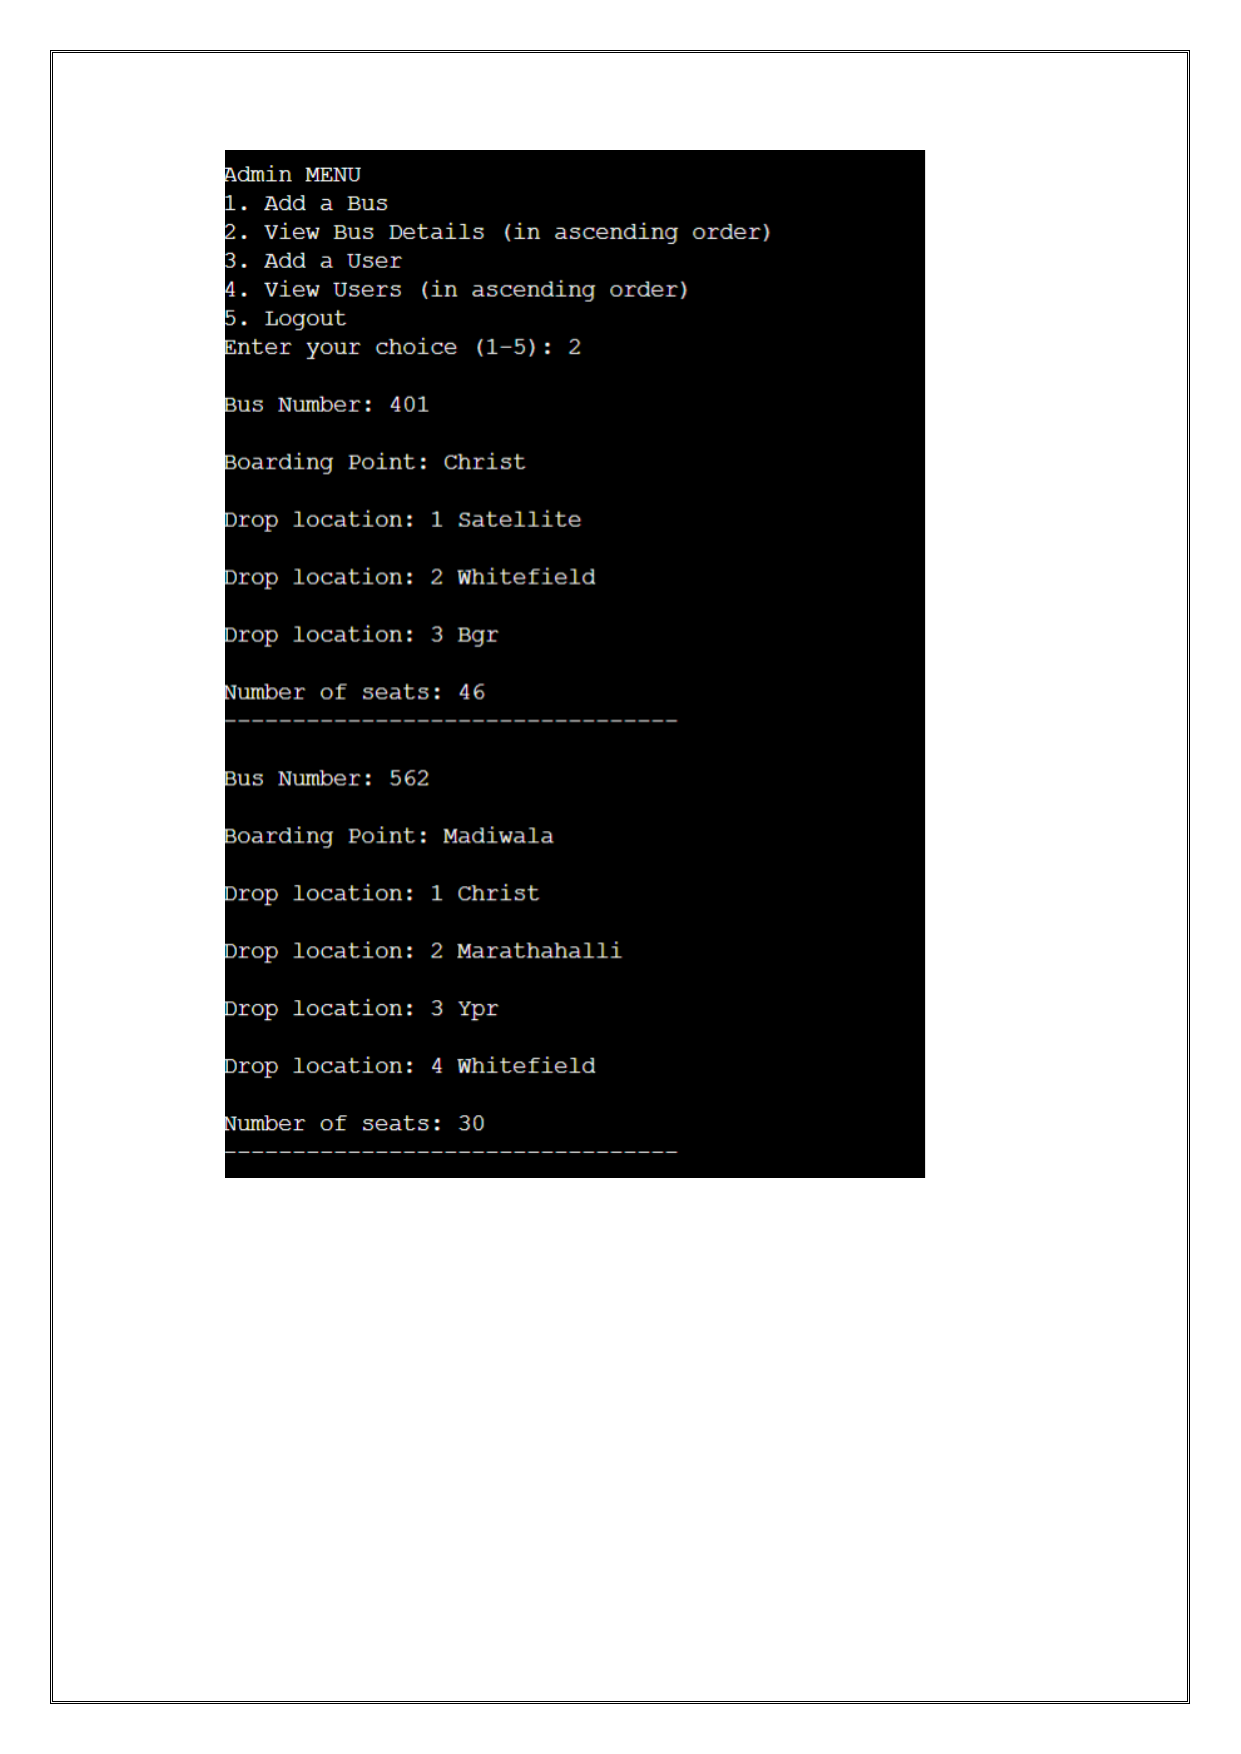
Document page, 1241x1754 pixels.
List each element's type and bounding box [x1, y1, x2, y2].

picture [225, 150, 926, 1178]
